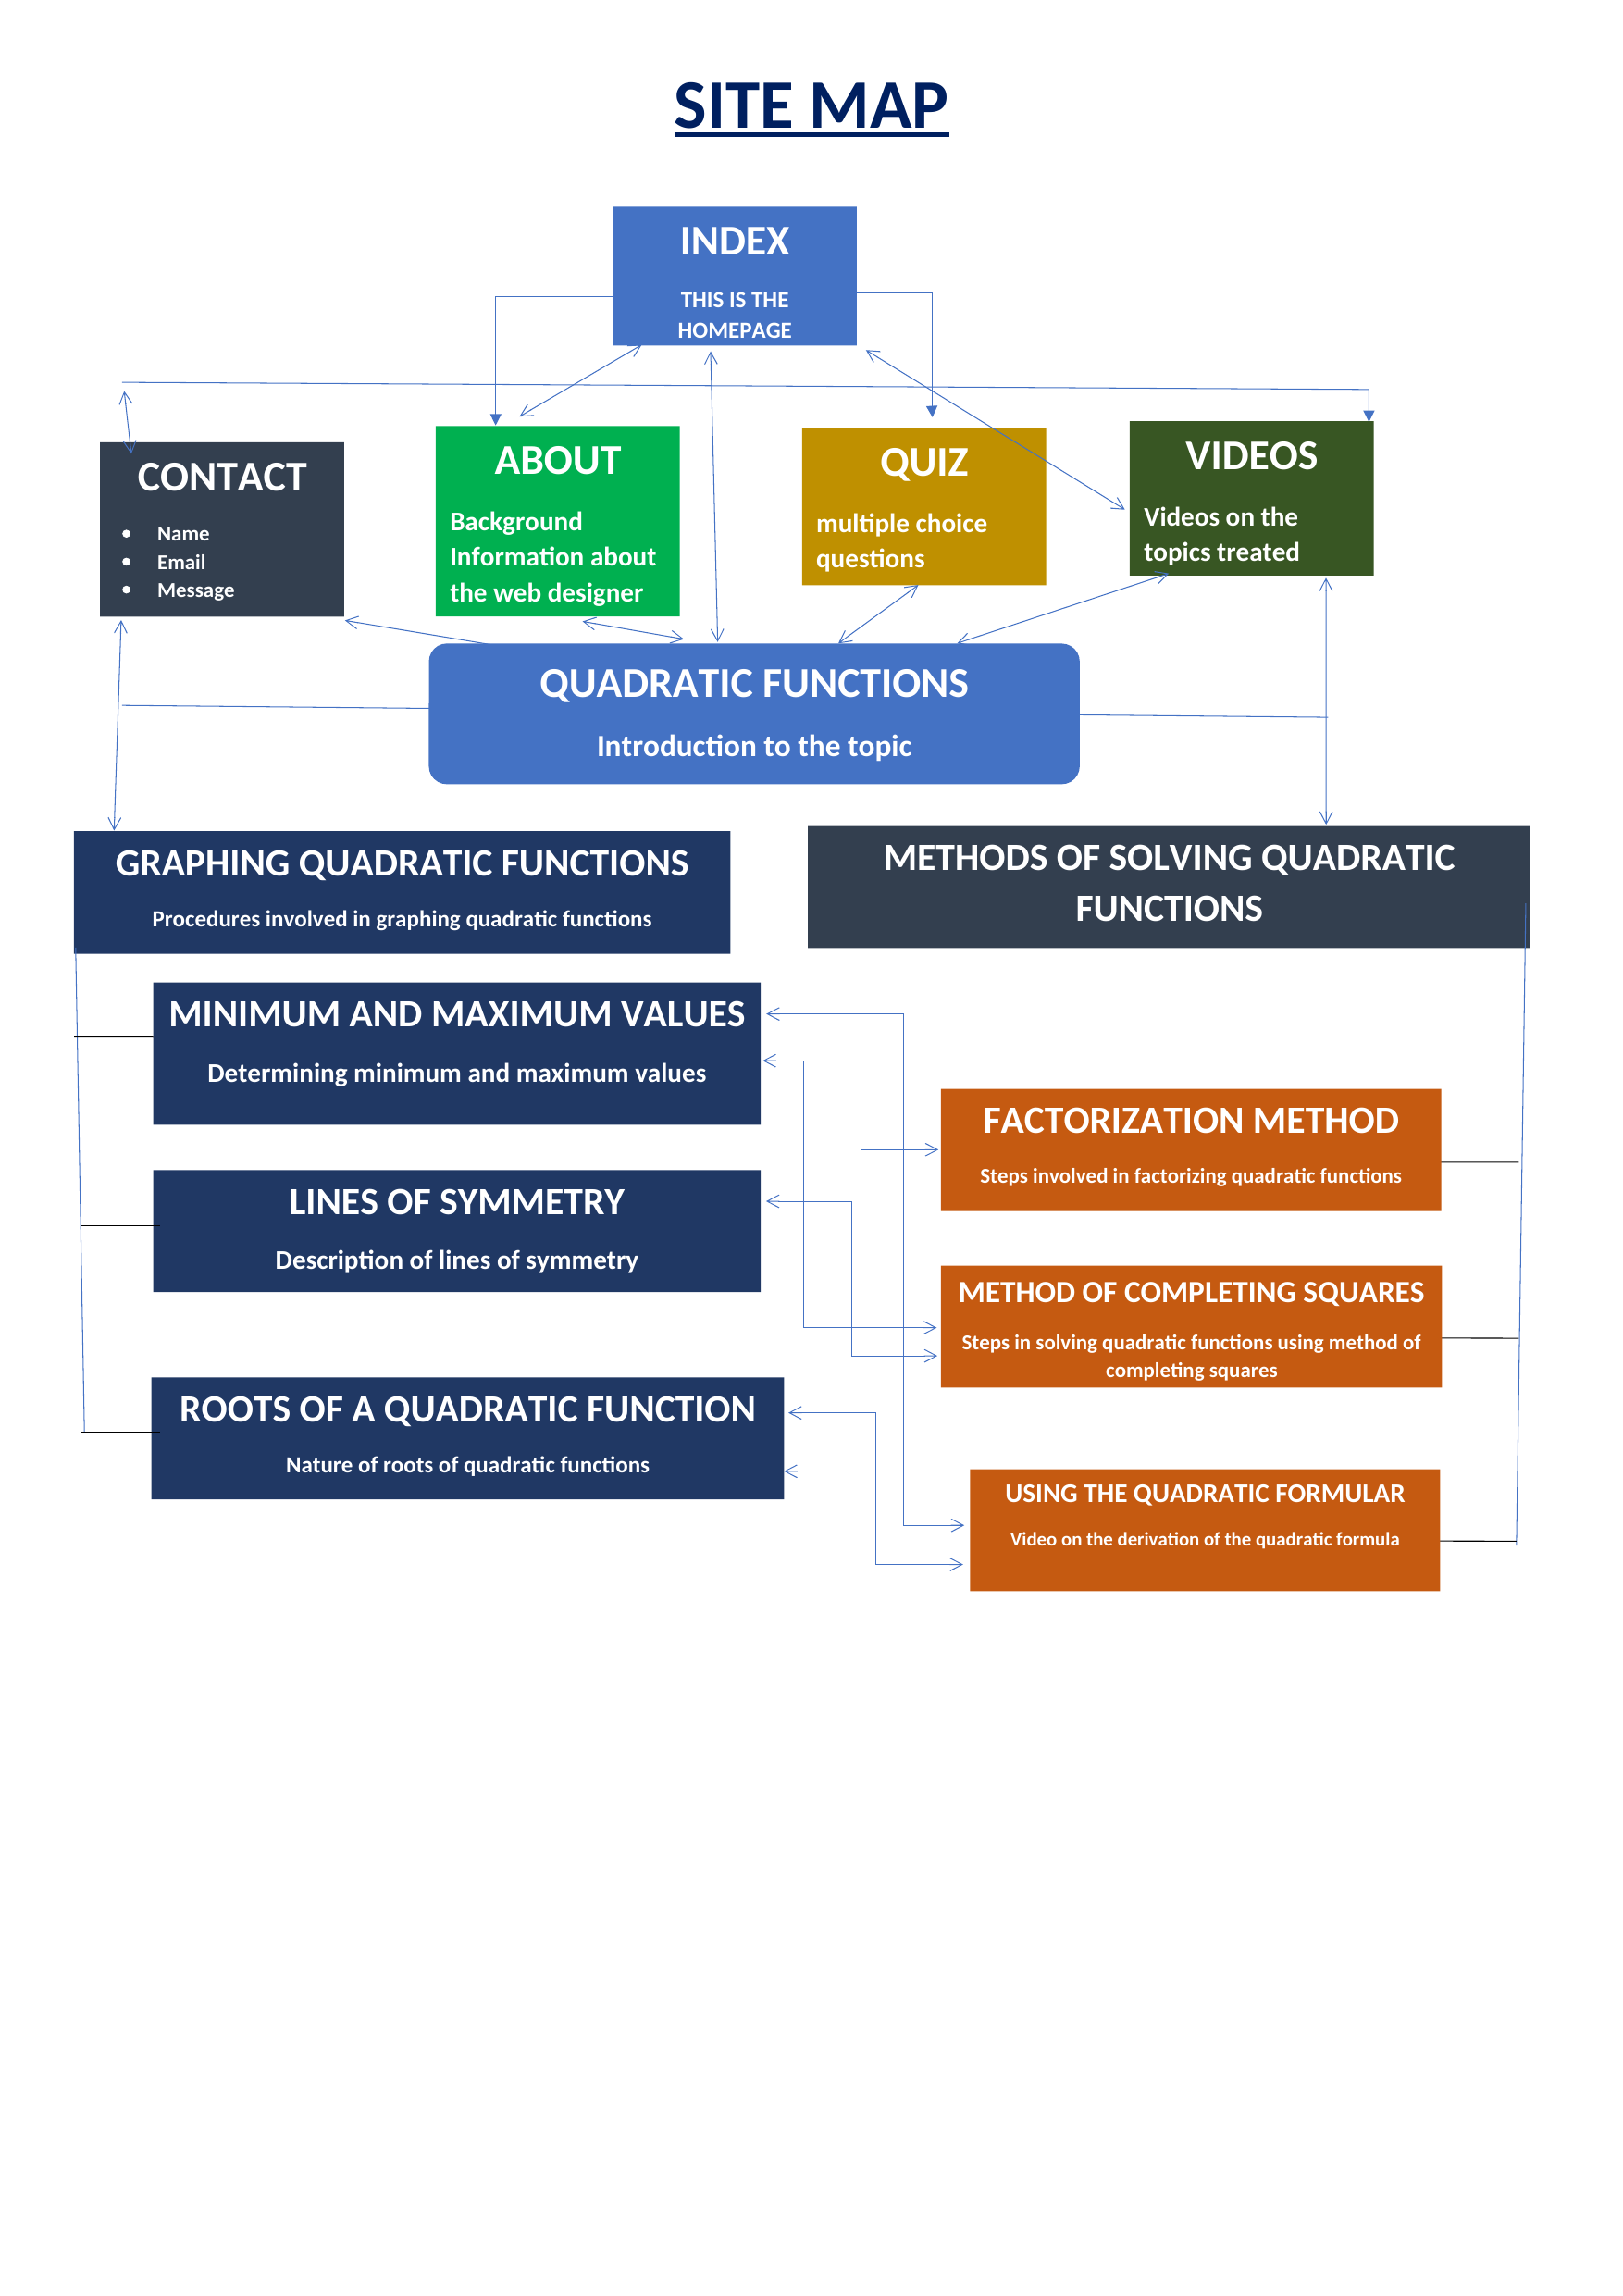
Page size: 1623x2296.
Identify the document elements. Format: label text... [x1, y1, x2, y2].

list SITE MAP [139, 61, 1484, 145]
